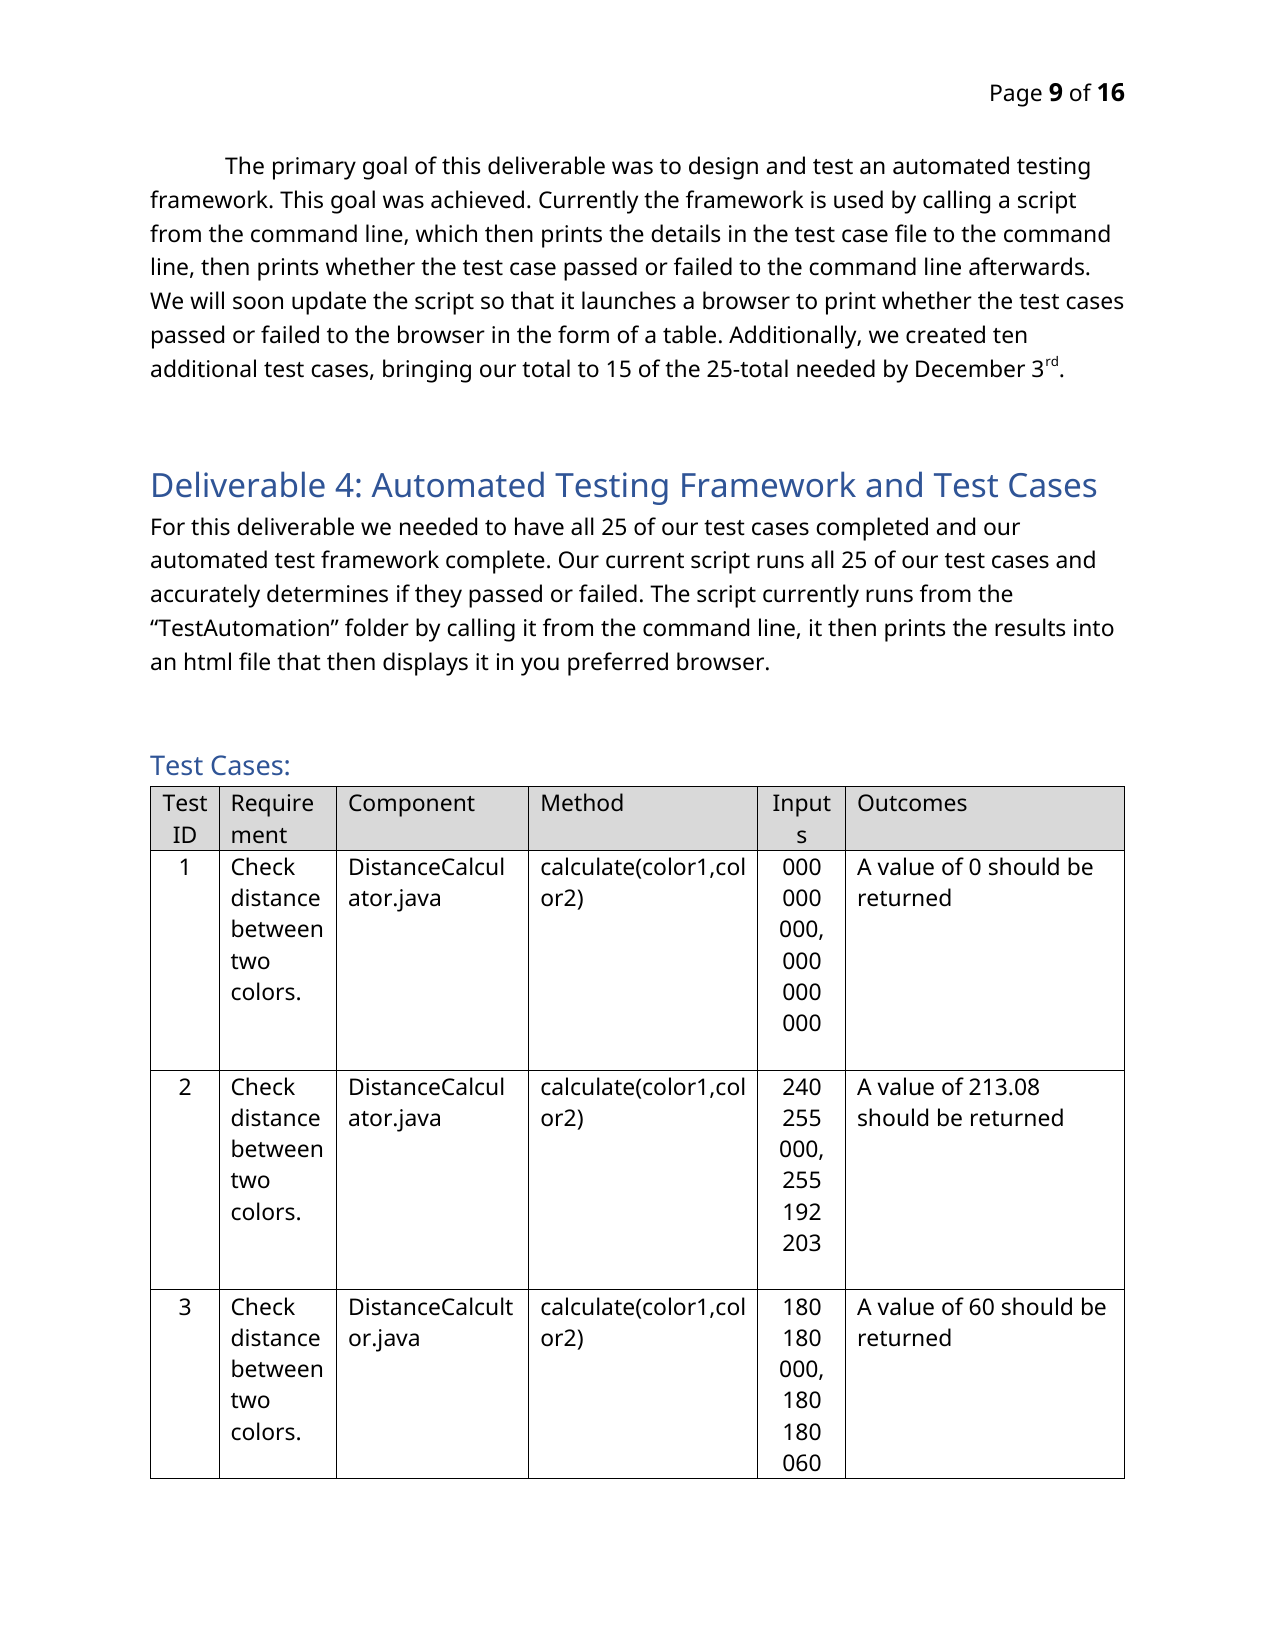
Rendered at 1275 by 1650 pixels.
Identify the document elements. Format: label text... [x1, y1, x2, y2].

table_cell A value of 0 should be returned [846, 851, 1124, 1069]
table_cell 000 000 000, 000 000 000 [758, 851, 845, 1069]
table_header Requirement [220, 787, 336, 850]
table_cell Check distance between two colors. [220, 1071, 336, 1289]
table_cell calculate(color1,color2) [529, 851, 757, 1069]
table_cell A value of 213.08 should be returned [846, 1071, 1124, 1289]
table_cell DistanceCalcultor.java [337, 1290, 528, 1478]
table_cell calculate(color1,color2) [529, 1071, 757, 1289]
table_header Inputs [758, 787, 845, 850]
table_cell Check distance between two colors. [220, 851, 336, 1069]
table_header TestID [151, 787, 219, 850]
table_cell Check distance between two colors. [220, 1290, 336, 1478]
table_cell 240 255 000, 255 192 203 [758, 1071, 845, 1289]
table_cell calculate(color1,color2) [529, 1290, 757, 1478]
table_cell 2 [151, 1071, 219, 1289]
table_cell DistanceCalculator.java [337, 1071, 528, 1289]
table_cell 3 [151, 1290, 219, 1478]
subtitle Test Cases: [150, 746, 1125, 783]
text For this deliverable we needed to have all 25 of our test cases completed and our automated test framework complete. Our current script runs all 25 of our test cases and accurately determines if they passed or failed. The script currently runs from the “TestAutomation” folder by calling it from the command line, it then prints the results into an html file that then displays it in you preferred browser. [150, 511, 1125, 677]
table_cell A value of 60 should be returned [846, 1290, 1124, 1478]
subtitle Deliverable 4: Automated Testing Framework and Test Cases [150, 462, 1125, 507]
table_cell DistanceCalculator.java [337, 851, 528, 1069]
table_header Component [337, 787, 528, 850]
table_cell 180 180 000, 180 180 060 [758, 1290, 845, 1478]
table_cell 1 [151, 851, 219, 1069]
table_header Method [529, 787, 757, 850]
table_header Outcomes [846, 787, 1124, 850]
